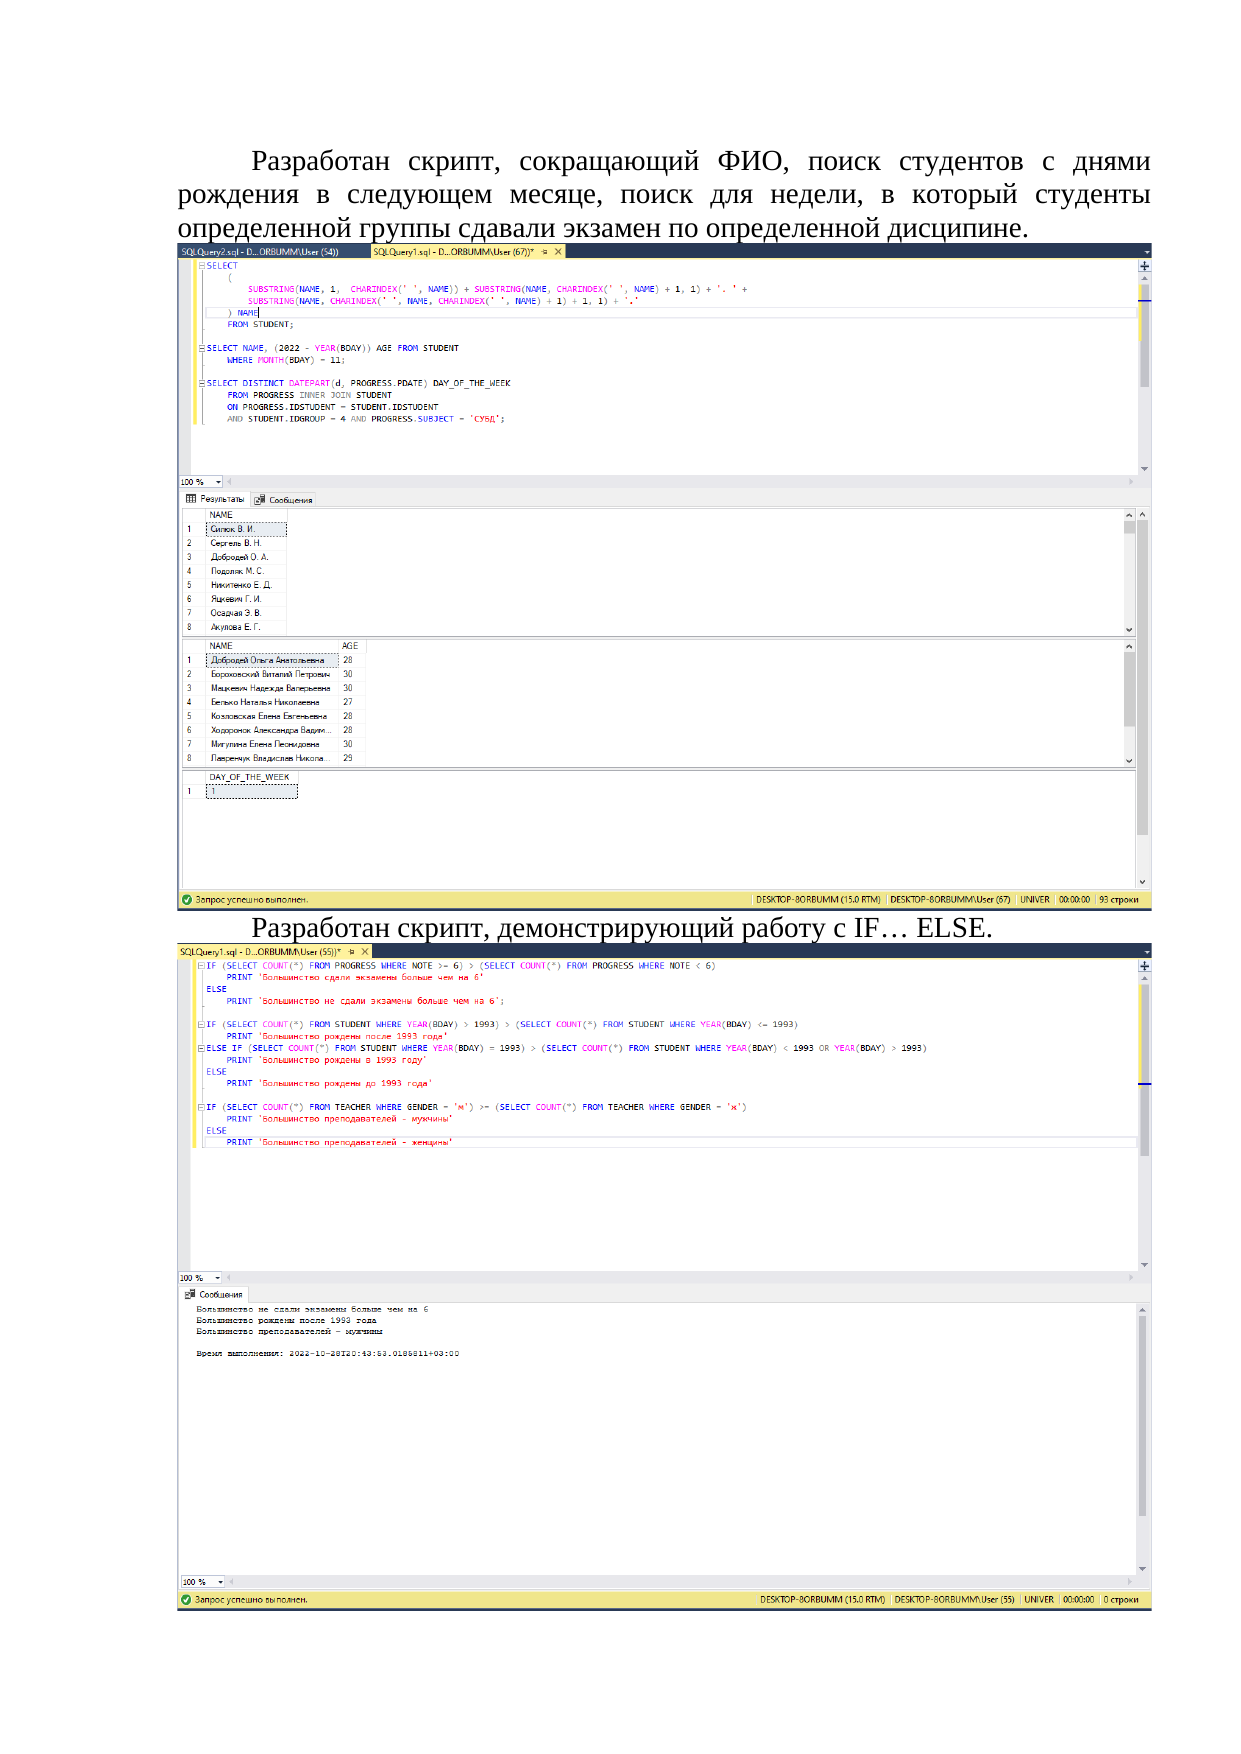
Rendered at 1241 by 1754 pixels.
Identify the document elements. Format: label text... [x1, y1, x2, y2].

picture [177, 943, 1152, 1611]
text Разработан скрипт, сокращающий ФИО, поиск студентов с днями рождения в следующем месяце, поиск для недели, в который студенты определенной группы сдавали экзамен по определенной дисципине. [177, 143, 1152, 243]
picture [177, 243, 1152, 911]
text Разработан скрипт, демонстрирующий работу с IF… ELSE. [177, 911, 1152, 943]
